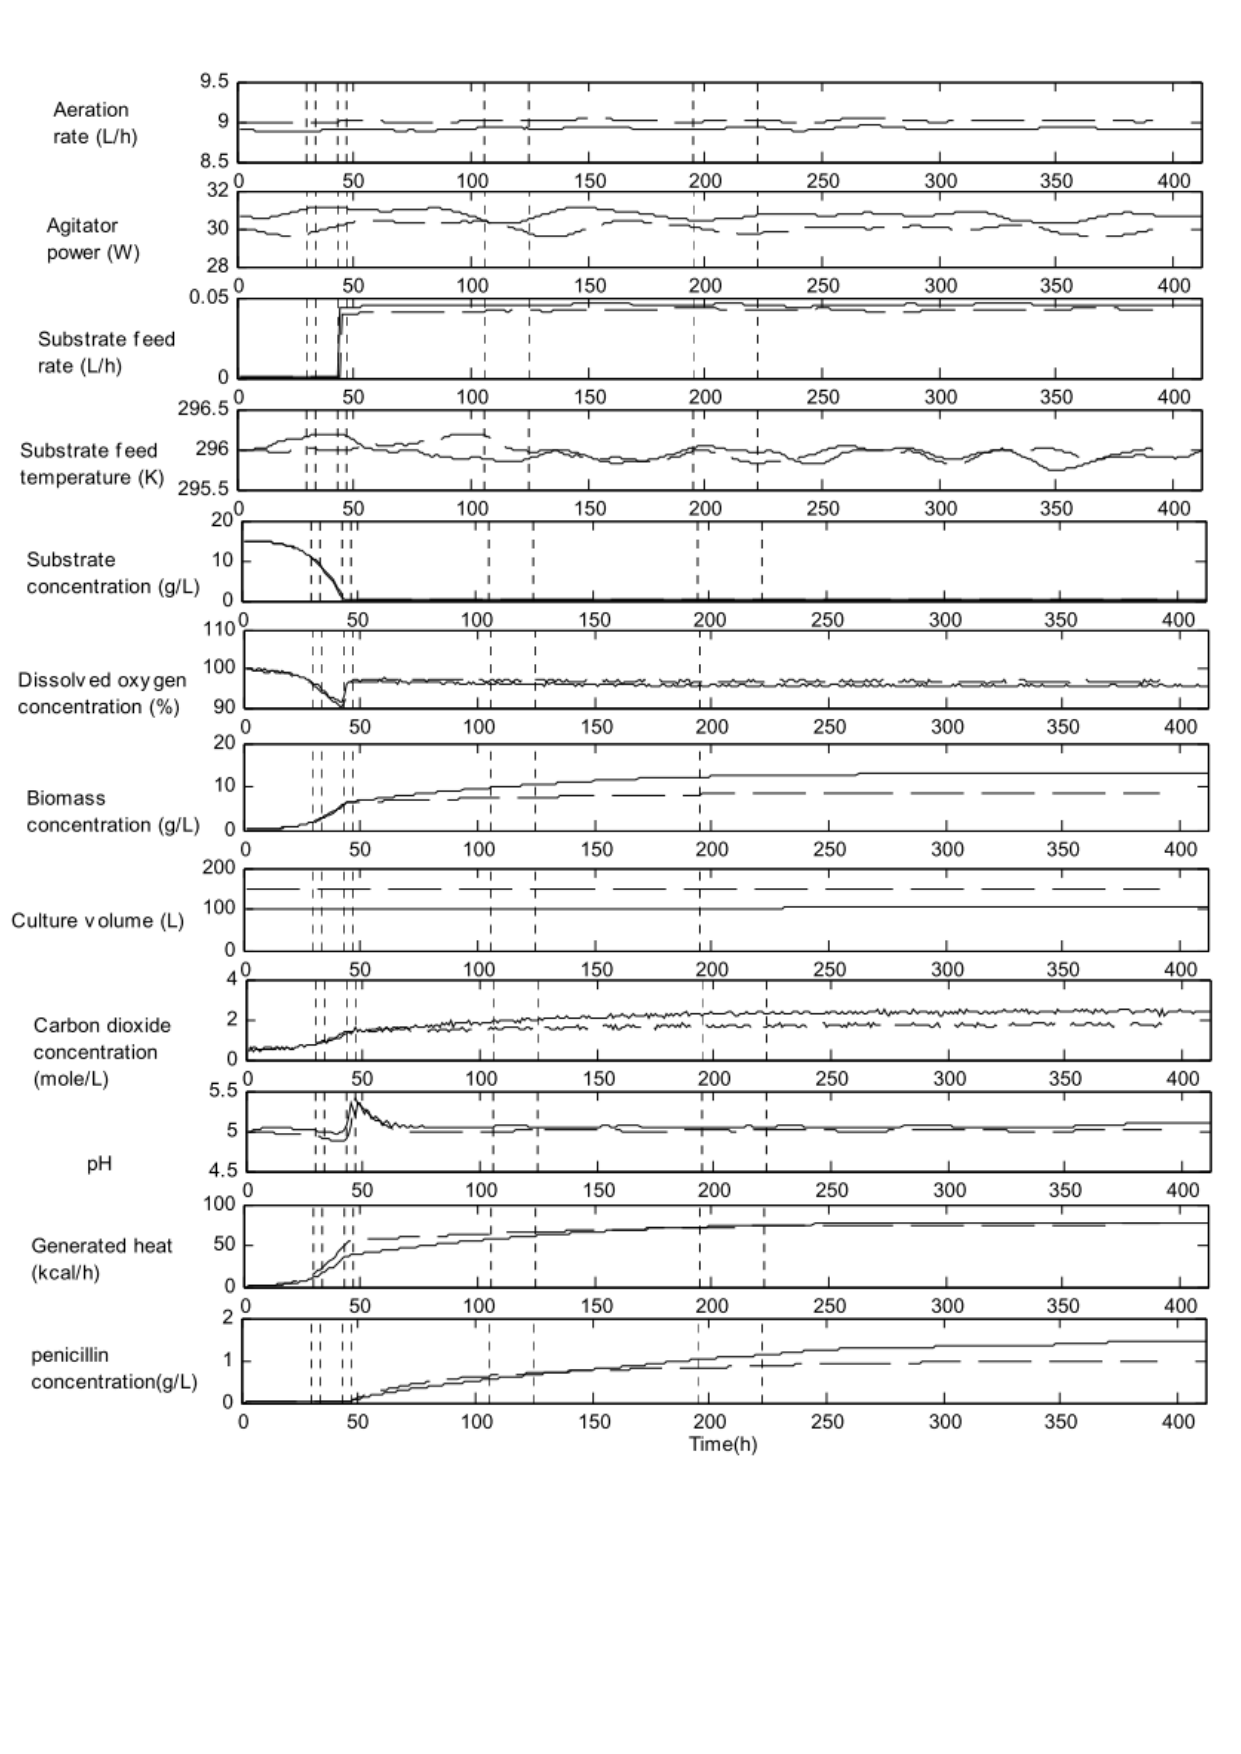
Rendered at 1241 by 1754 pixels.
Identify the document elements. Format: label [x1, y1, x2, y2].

picture [1, 60, 1241, 1457]
